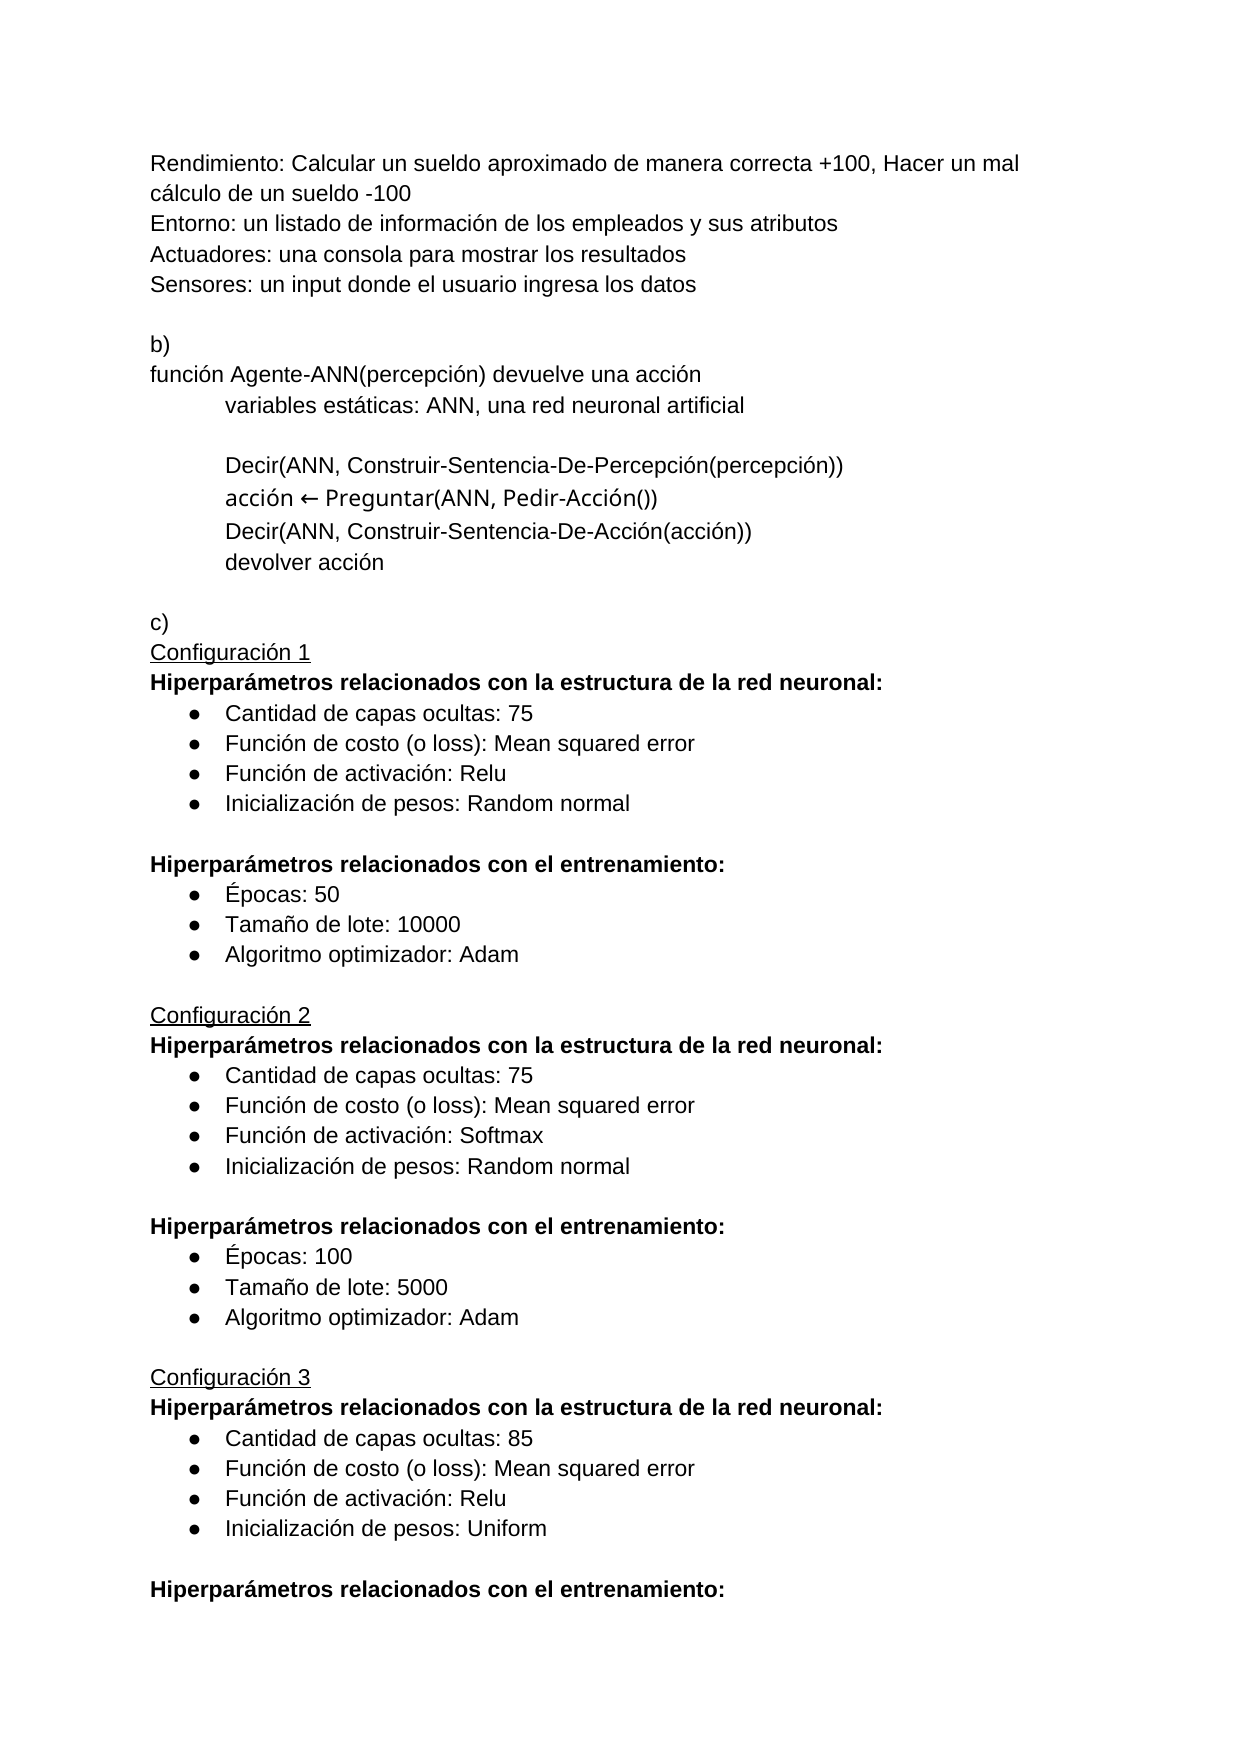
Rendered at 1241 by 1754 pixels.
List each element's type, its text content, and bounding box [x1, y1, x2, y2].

text Decir(ANN, Construir-Sentencia-De-Acción(acción)) [225, 518, 1090, 544]
text función Agente-ANN(percepción) devuelve una acción [150, 361, 1090, 388]
list Función de activación: Relu [187, 1485, 1090, 1511]
text c) [150, 609, 1090, 635]
text Rendimiento: Calcular un sueldo aproximado de manera correcta +100, Hacer un mal cálculo de un sueldo -100 [150, 150, 1090, 207]
list Épocas: 50 [187, 881, 1090, 907]
text variables estáticas: ANN, una red neuronal artificial [150, 392, 1090, 418]
text devolver acción [225, 548, 1090, 575]
text acción ← Preguntar(ANN, Pedir-Acción()) [225, 482, 1090, 513]
list Épocas: 100 [187, 1243, 1090, 1269]
list Tamaño de lote: 5000 [187, 1273, 1090, 1300]
text b) [150, 331, 1090, 358]
list Inicialización de pesos: Random normal [187, 1153, 1090, 1179]
list Cantidad de capas ocultas: 75 [187, 699, 1090, 726]
text Hiperparámetros relacionados con la estructura de la red neuronal: [150, 669, 1090, 696]
list Algoritmo optimizador: Adam [187, 1304, 1090, 1330]
text Hiperparámetros relacionados con la estructura de la red neuronal: [150, 1032, 1090, 1058]
list Cantidad de capas ocultas: 75 [187, 1062, 1090, 1088]
text Hiperparámetros relacionados con la estructura de la red neuronal: [150, 1394, 1090, 1421]
list Algoritmo optimizador: Adam [187, 941, 1090, 967]
text Actuadores: una consola para mostrar los resultados [150, 241, 1090, 267]
list Función de activación: Relu [187, 760, 1090, 786]
text Decir(ANN, Construir-Sentencia-De-Percepción(percepción)) [225, 452, 1090, 478]
text Configuración 1 [150, 639, 1090, 665]
list Inicialización de pesos: Uniform [187, 1515, 1090, 1541]
text Hiperparámetros relacionados con el entrenamiento: [150, 1213, 1090, 1239]
text Configuración 3 [150, 1364, 1090, 1390]
list Función de costo (o loss): Mean squared error [187, 1092, 1090, 1118]
text Sensores: un input donde el usuario ingresa los datos [150, 271, 1090, 297]
text Hiperparámetros relacionados con el entrenamiento: [150, 851, 1090, 877]
text Entorno: un listado de información de los empleados y sus atributos [150, 210, 1090, 237]
list Tamaño de lote: 10000 [187, 911, 1090, 937]
list Función de costo (o loss): Mean squared error [187, 1455, 1090, 1481]
list Cantidad de capas ocultas: 85 [187, 1424, 1090, 1451]
text Configuración 2 [150, 1002, 1090, 1028]
text Hiperparámetros relacionados con el entrenamiento: [150, 1576, 1090, 1602]
list Inicialización de pesos: Random normal [187, 790, 1090, 816]
list Función de costo (o loss): Mean squared error [187, 730, 1090, 756]
list Función de activación: Softmax [187, 1122, 1090, 1149]
